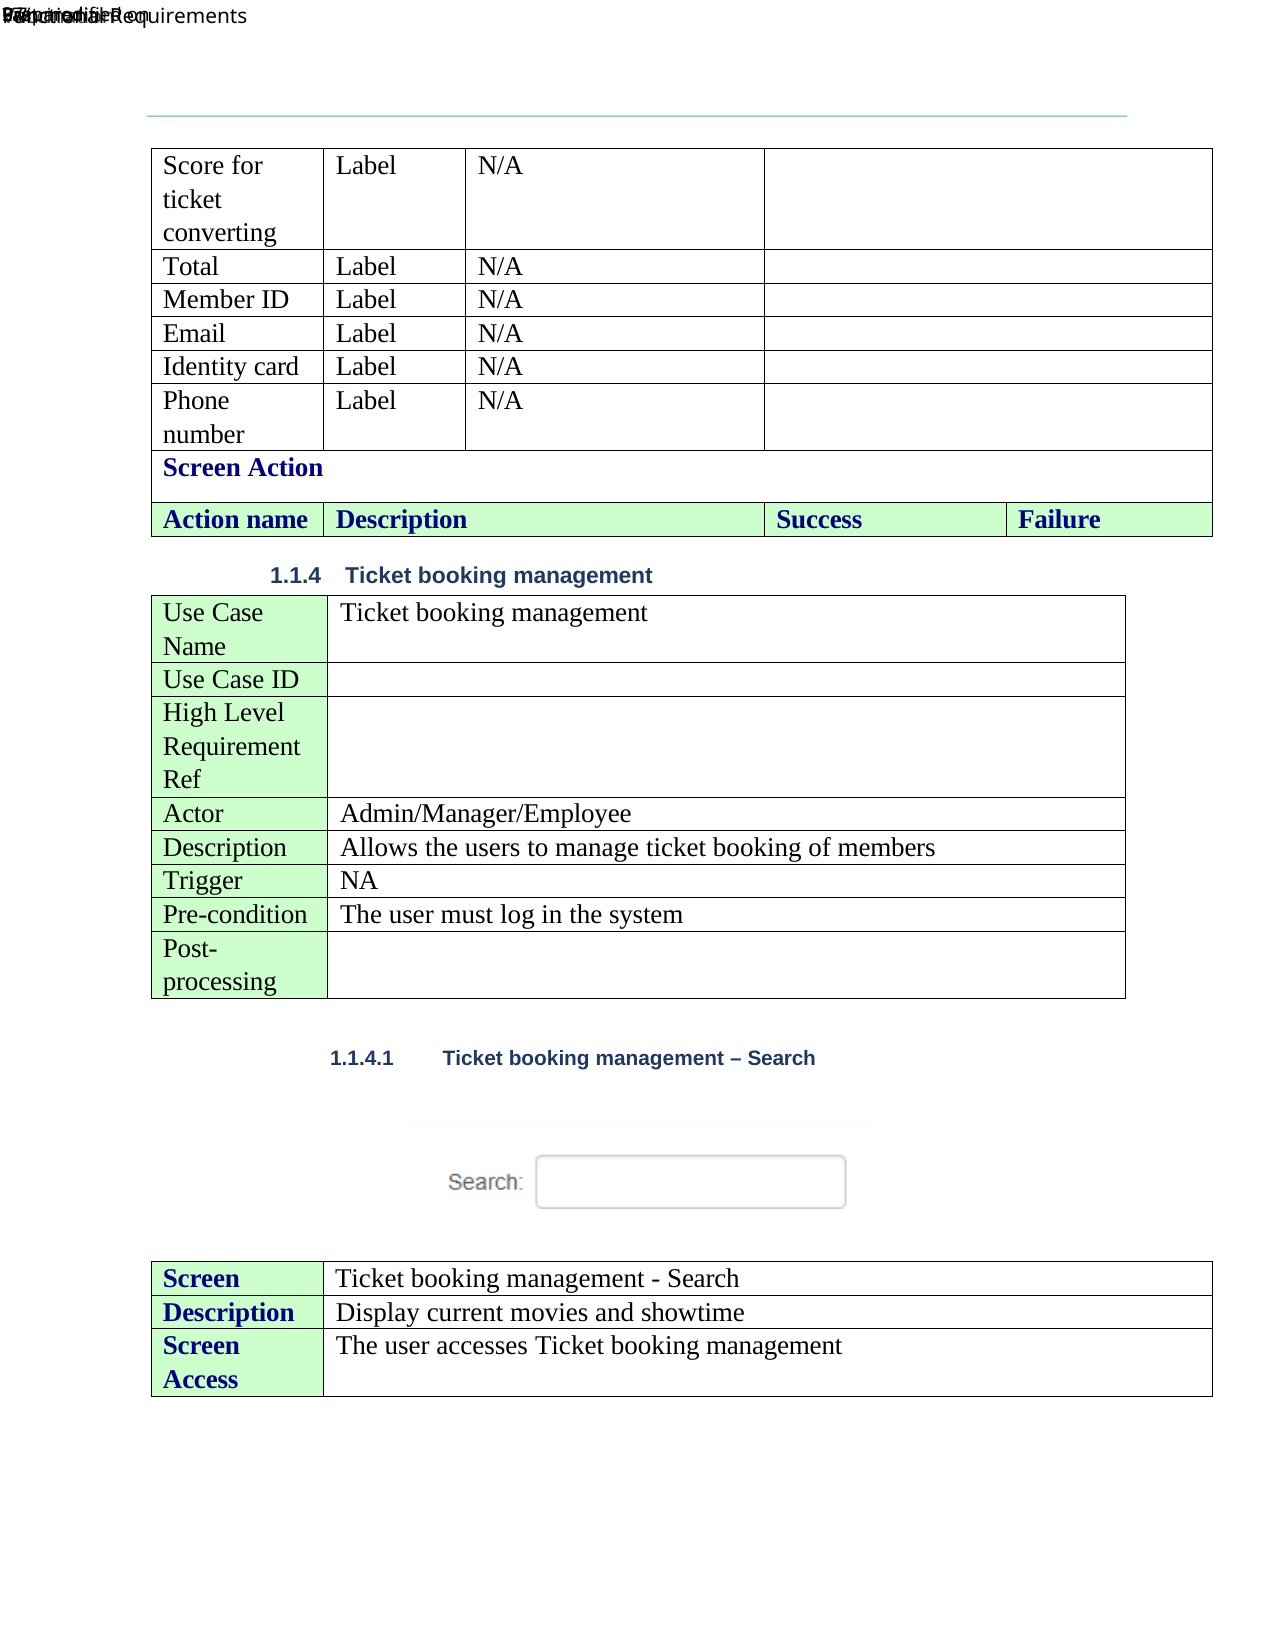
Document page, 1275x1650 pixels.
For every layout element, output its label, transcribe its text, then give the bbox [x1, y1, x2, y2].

table_header Ticket booking management - Search [324, 1262, 1212, 1295]
table_cell The user accesses Ticket booking management [324, 1329, 1212, 1396]
table_cell Description [152, 831, 327, 864]
table_cell N/A [466, 250, 764, 282]
table_cell Admin/Manager/Employee [328, 798, 1125, 830]
table_cell N/A [466, 284, 764, 316]
table_header Screen [152, 1262, 323, 1295]
table_cell Display current movies and showtime [324, 1296, 1212, 1328]
table_cell [765, 284, 1212, 316]
table_header [765, 149, 1212, 249]
table_cell Success [765, 503, 1006, 536]
table_cell Trigger [152, 865, 327, 897]
table_cell Description [152, 1296, 323, 1328]
table_cell [328, 663, 1125, 696]
table_cell N/A [466, 317, 764, 350]
table_cell Total [152, 250, 323, 282]
table_header Score for ticket converting [152, 149, 323, 249]
table_cell N/A [466, 384, 764, 450]
table_cell Label [324, 384, 465, 450]
table_cell Phone number [152, 384, 323, 450]
table_cell [765, 351, 1212, 383]
table_cell Label [324, 284, 465, 316]
table_cell NA [328, 865, 1125, 897]
table_cell The user must log in the system [328, 898, 1125, 931]
table_cell Failure [1007, 503, 1212, 536]
table_header Ticket booking management [328, 596, 1125, 662]
subtitle Ticket booking management – Search [330, 1046, 1275, 1070]
table_cell Action name [152, 503, 323, 536]
table_cell [765, 250, 1212, 282]
table_cell Identity card [152, 351, 323, 383]
table_cell Pre-condition [152, 898, 327, 931]
table_cell Label [324, 351, 465, 383]
table_cell [328, 697, 1125, 797]
table_cell N/A [466, 351, 764, 383]
table_cell Screen Access [152, 1329, 323, 1396]
table_cell Description [324, 503, 764, 536]
table_cell Post- processing [152, 932, 327, 998]
table_cell High Level Requirement Ref [152, 697, 327, 797]
table_cell Screen Action [152, 451, 1212, 502]
table_cell Actor [152, 798, 327, 830]
table_header Use Case Name [152, 596, 327, 662]
table_cell Label [324, 250, 465, 282]
table_cell Email [152, 317, 323, 350]
table_cell Allows the users to manage ticket booking of members [328, 831, 1125, 864]
table_cell Member ID [152, 284, 323, 316]
table_header Label [324, 149, 465, 249]
subtitle Ticket booking management [270, 562, 1275, 589]
picture [404, 1123, 872, 1209]
table_cell Use Case ID [152, 663, 327, 696]
table_header N/A [466, 149, 764, 249]
table_cell Label [324, 317, 465, 350]
table_cell [328, 932, 1125, 998]
table_cell [765, 384, 1212, 450]
table_cell [765, 317, 1212, 350]
